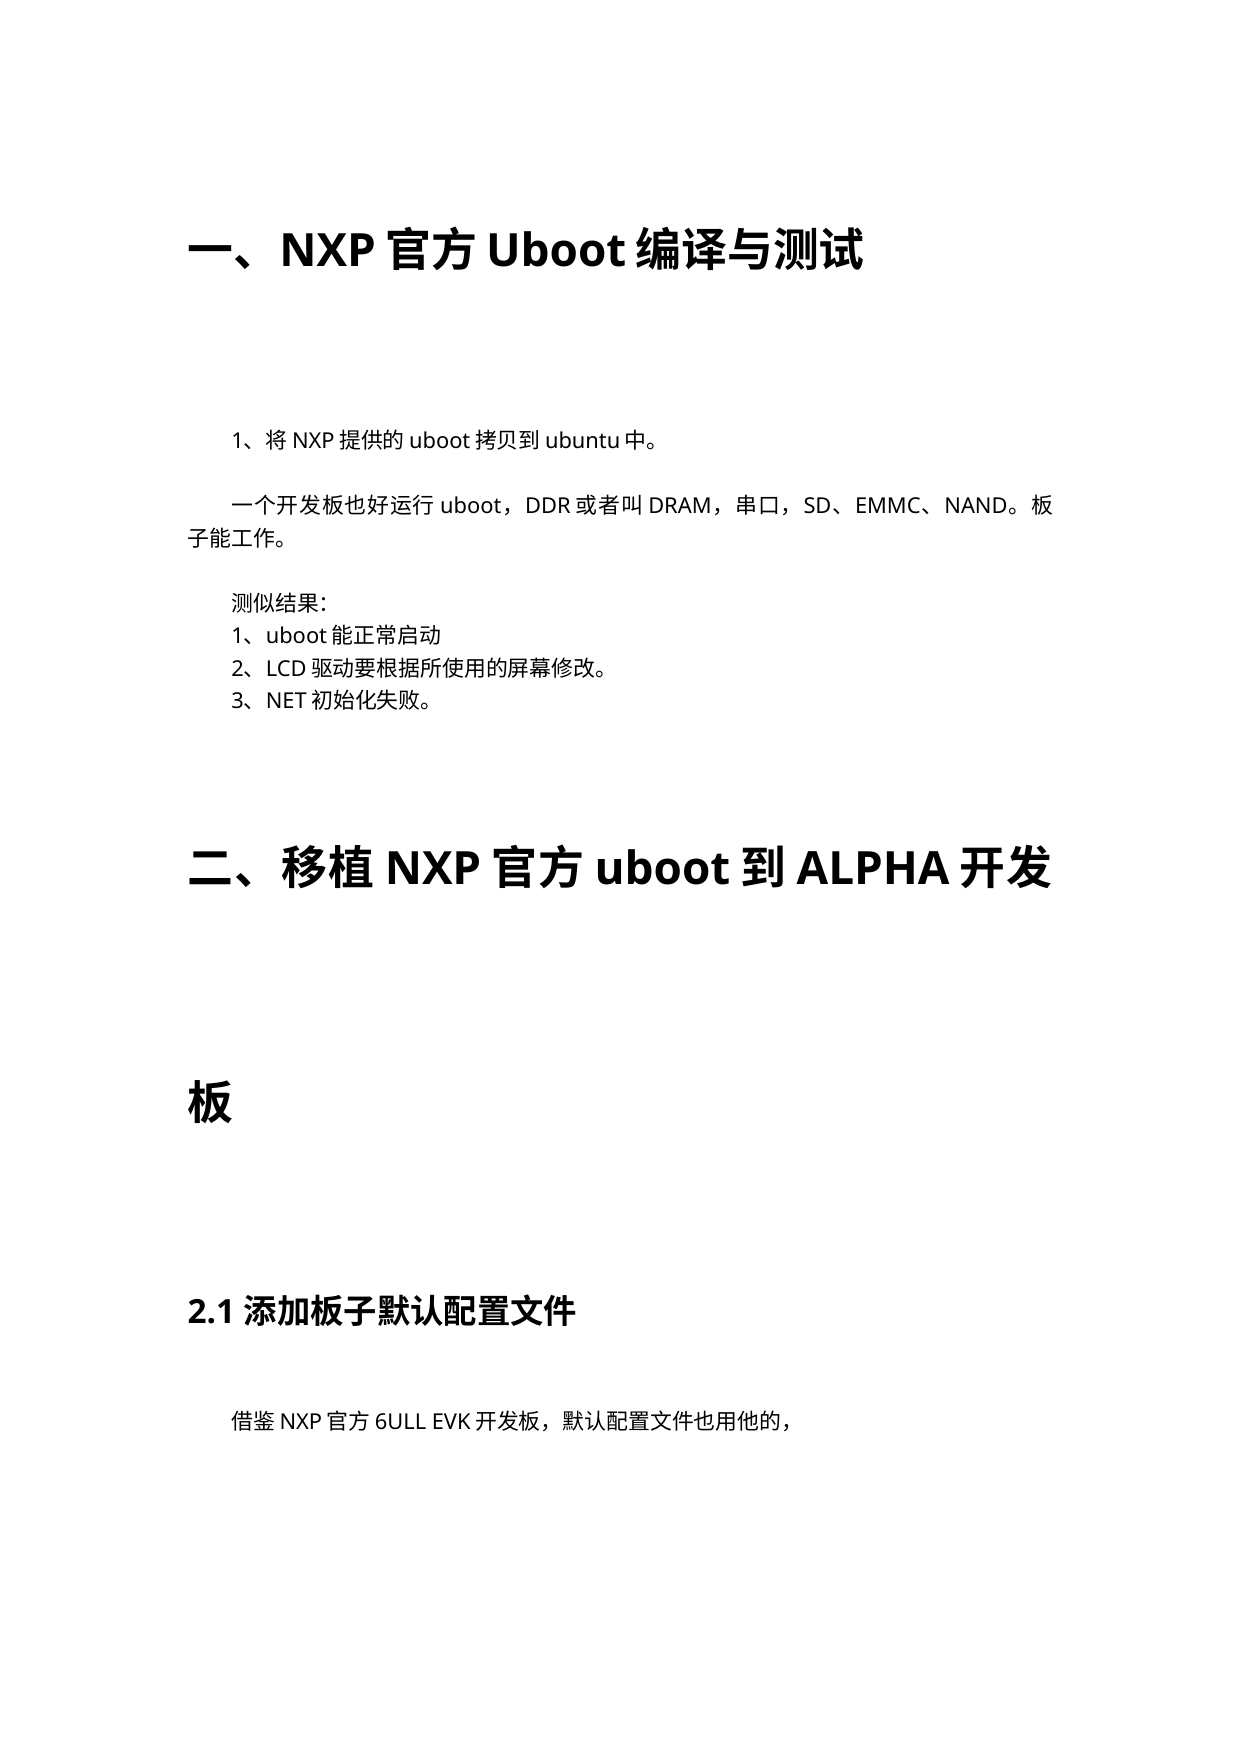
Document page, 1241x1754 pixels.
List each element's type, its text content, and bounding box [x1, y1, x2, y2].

text 3、NET初始化失败。 [187, 683, 1053, 716]
subtitle 二、移植NXP官方uboot到ALPHA开发板 [187, 816, 1053, 1148]
text 1、uboot能正常启动 [187, 618, 1053, 651]
text 2、LCD驱动要根据所使用的屏幕修改。 [187, 651, 1053, 683]
text 借鉴NXP官方6ULL EVK开发板，默认配置文件也用他的， [187, 1404, 1053, 1436]
text 一个开发板也好运行uboot，DDR或者叫DRAM，串口，SD、EMMC、NAND。板子能工作。 [187, 488, 1053, 553]
subtitle 2.1 添加板子默认配置文件 [187, 1276, 1053, 1341]
text 测似结果： [187, 586, 1053, 618]
subtitle 一、NXP官方Uboot编译与测试 [187, 197, 1053, 295]
text 1、将NXP提供的uboot拷贝到ubuntu中。 [187, 423, 1053, 456]
